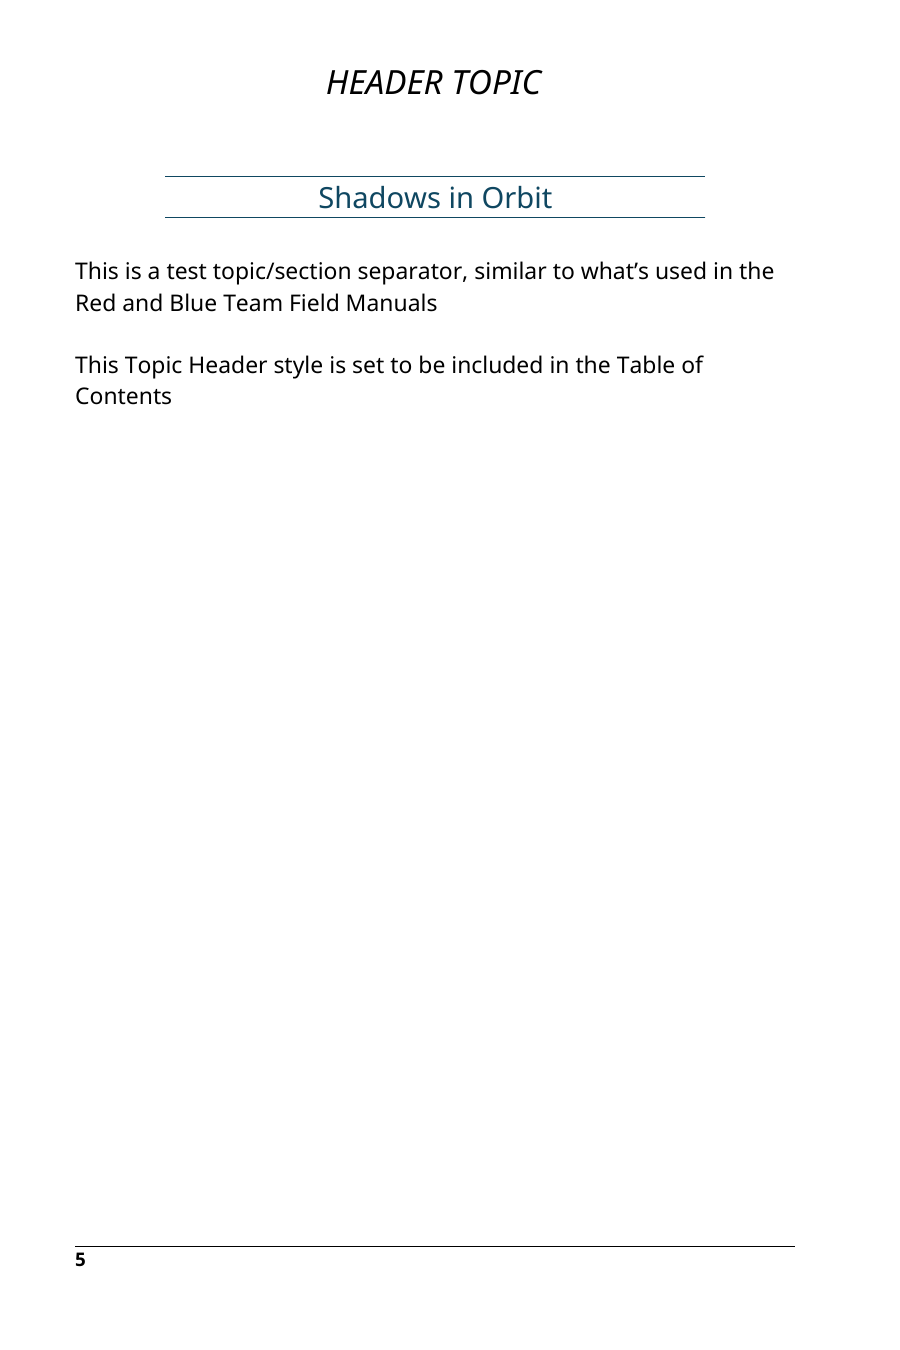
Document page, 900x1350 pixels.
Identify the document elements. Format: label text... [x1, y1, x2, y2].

text This is a test topic/section separator, similar to what’s used in the Red and Blue Team Field Manuals [75, 255, 795, 318]
subtitle Shadows in Orbit [165, 177, 705, 217]
text This Topic Header style is set to be included in the Table of Contents [75, 349, 795, 412]
